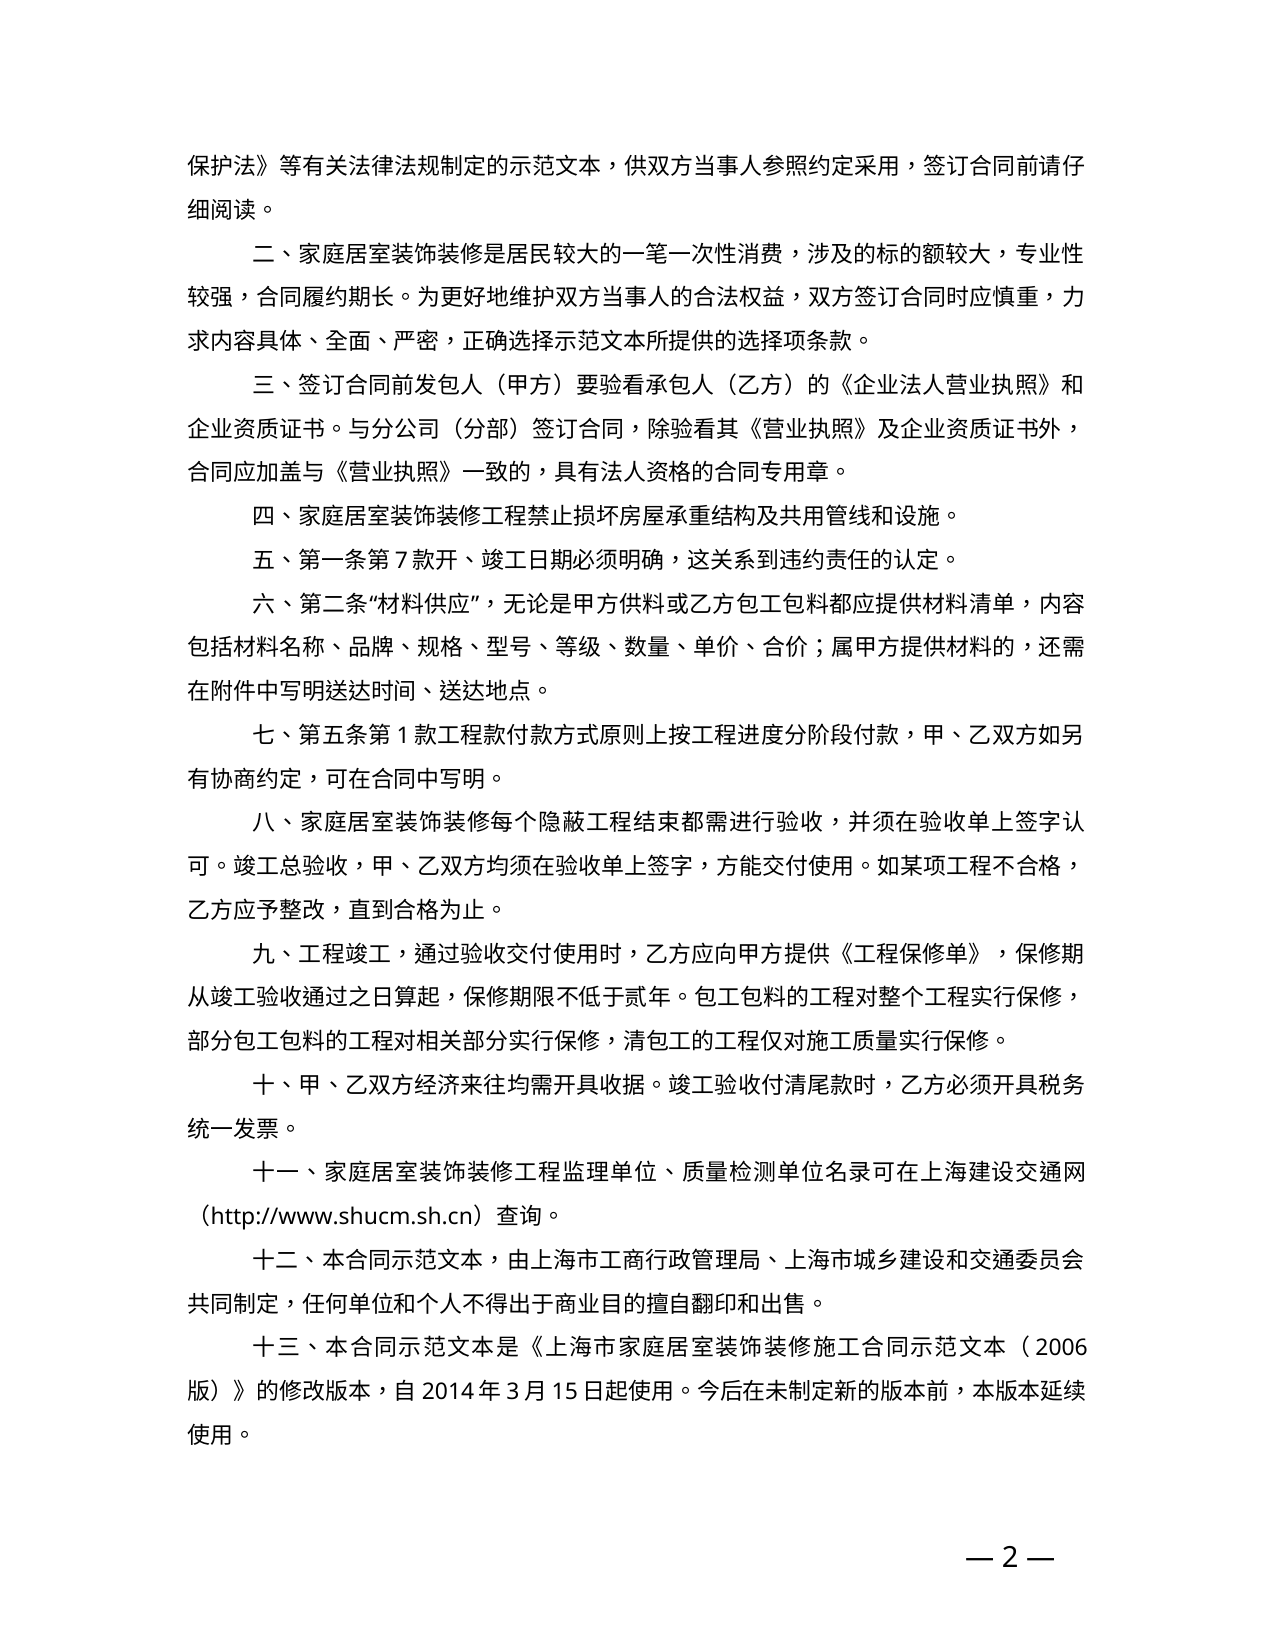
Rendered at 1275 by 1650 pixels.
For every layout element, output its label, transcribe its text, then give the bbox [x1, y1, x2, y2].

text 三、签订合同前发包人（甲方）要验看承包人（乙方）的《企业法人营业执照》和企业资质证书。与分公司（分部）签订合同，除验看其《营业执照》及企业资质证书外，合同应加盖与《营业执照》一致的，具有法人资格的合同专用章。 [187, 369, 1087, 487]
text 五、第一条第7款开、竣工日期必须明确，这关系到违约责任的认定。 [187, 544, 1087, 575]
text 九、工程竣工，通过验收交付使用时，乙方应向甲方提供《工程保修单》，保修期从竣工验收通过之日算起，保修期限不低于贰年。包工包料的工程对整个工程实行保修，部分包工包料的工程对相关部分实行保修，清包工的工程仅对施工质量实行保修。 [187, 937, 1087, 1056]
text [187, 150, 1087, 225]
text 二、家庭居室装饰装修是居民较大的一笔一次性消费，涉及的标的额较大，专业性较强，合同履约期长。为更好地维护双方当事人的合法权益，双方签订合同时应慎重，力求内容具体、全面、严密，正确选择示范文本所提供的选择项条款。 [187, 237, 1087, 356]
text 十一、家庭居室装饰装修工程监理单位、质量检测单位名录可在上海建设交通网（http://www.shucm.sh.cn）查询。 [187, 1156, 1087, 1231]
text 十、甲、乙双方经济来往均需开具收据。竣工验收付清尾款时，乙方必须开具税务统一发票。 [187, 1069, 1087, 1144]
text 十二、本合同示范文本，由上海市工商行政管理局、上海市城乡建设和交通委员会共同制定，任何单位和个人不得出于商业目的擅自翻印和出售。 [187, 1244, 1087, 1319]
text 六、第二条“材料供应”，无论是甲方供料或乙方包工包料都应提供材料清单，内容包括材料名称、品牌、规格、型号、等级、数量、单价、合价；属甲方提供材料的，还需在附件中写明送达时间、送达地点。 [187, 587, 1087, 706]
text 七、第五条第1款工程款付款方式原则上按工程进度分阶段付款，甲、乙双方如另有协商约定，可在合同中写明。 [187, 719, 1087, 794]
text 八、家庭居室装饰装修每个隐蔽工程结束都需进行验收，并须在验收单上签字认可。竣工总验收，甲、乙双方均须在验收单上签字，方能交付使用。如某项工程不合格，乙方应予整改，直到合格为止。 [187, 806, 1087, 925]
text 十三、本合同示范文本是《上海市家庭居室装饰装修施工合同示范文本（2006版）》的修改版本，自2014年3月15日起使用。今后在未制定新的版本前，本版本延续使用。 [187, 1331, 1087, 1450]
text 四、家庭居室装饰装修工程禁止损坏房屋承重结构及共用管线和设施。 [187, 500, 1087, 531]
